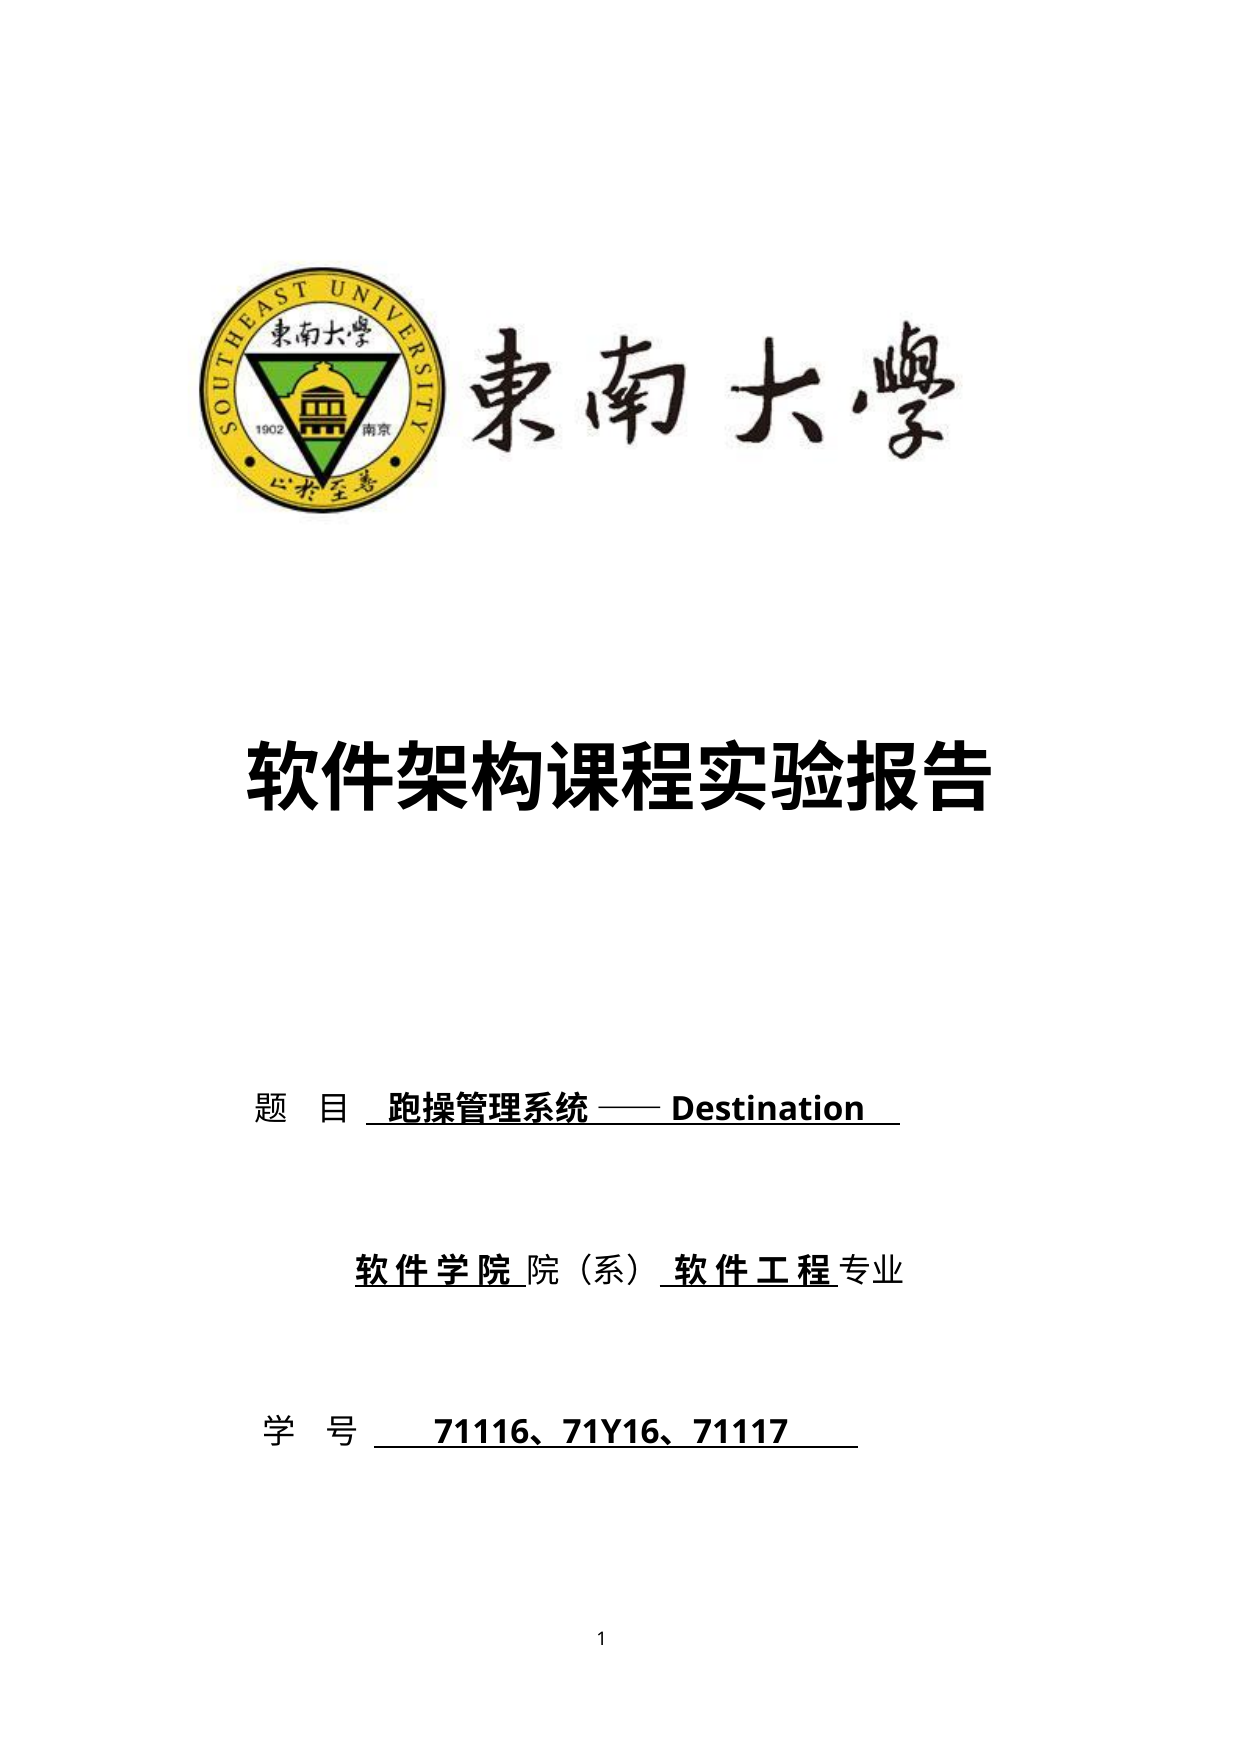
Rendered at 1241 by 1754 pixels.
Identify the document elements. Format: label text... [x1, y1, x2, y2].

text 学 号 71116、71Y16、71117 [187, 1396, 1053, 1461]
picture [187, 162, 969, 625]
text 软件架构课程实验报告 [187, 707, 1053, 837]
text 题 目 跑操管理系统 —— Destination [187, 1073, 1053, 1138]
text 软 件 学 院 院（系） 软 件 工 程 专业 [187, 1235, 1053, 1300]
